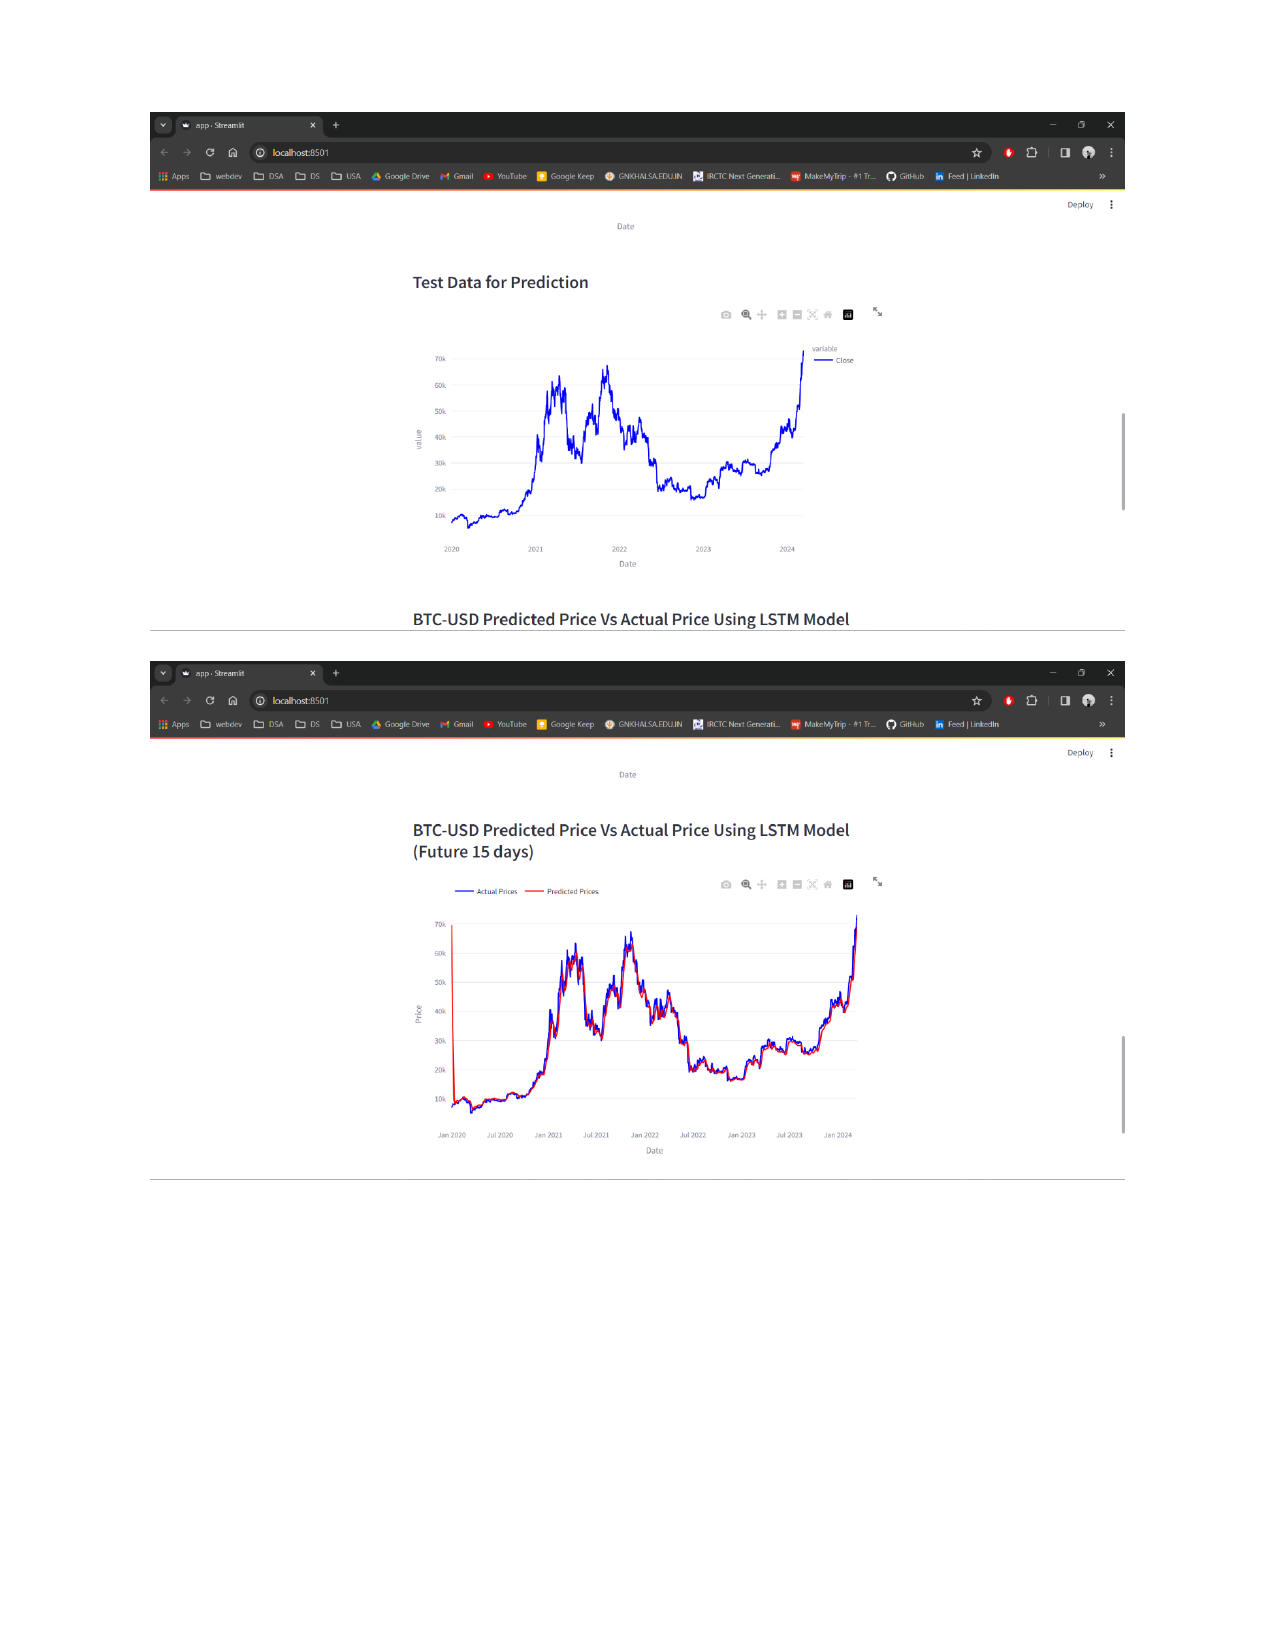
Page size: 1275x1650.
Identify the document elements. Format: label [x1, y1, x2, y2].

picture [150, 112, 1125, 631]
picture [150, 661, 1125, 1180]
